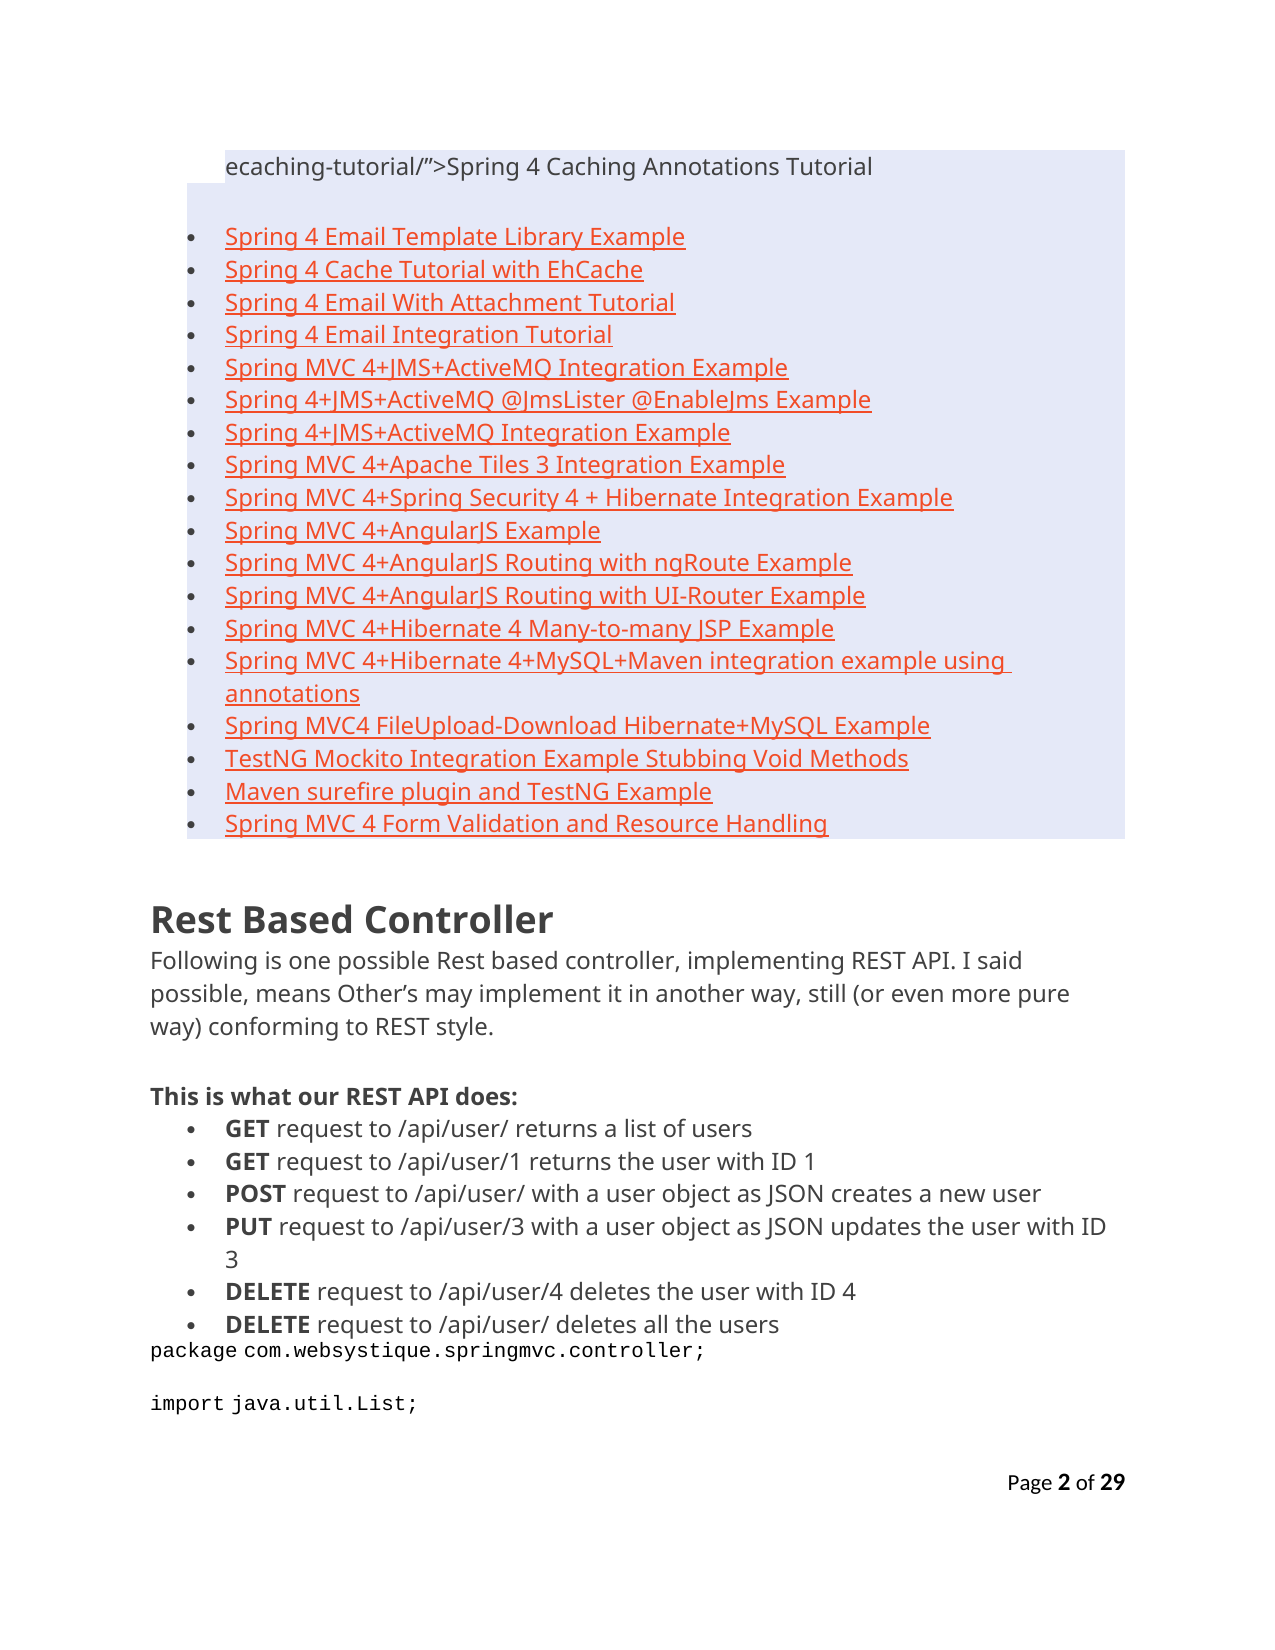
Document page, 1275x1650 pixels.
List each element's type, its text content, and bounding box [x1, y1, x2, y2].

list Spring MVC 4+Apache Tiles 3 Integration Example [187, 448, 1125, 481]
list TestNG Mockito Integration Example Stubbing Void Methods [187, 742, 1125, 774]
list Spring 4+JMS+ActiveMQ @JmsLister @EnableJms Example [187, 383, 1125, 416]
list Maven surefire plugin and TestNG Example [187, 774, 1125, 807]
list Spring MVC 4+AngularJS Routing with ngRoute Example [187, 546, 1125, 579]
list Spring MVC 4+JMS+ActiveMQ Integration Example [187, 351, 1125, 383]
text Rest Based Controller [150, 893, 1125, 944]
list Spring MVC 4 Form Validation and Resource Handling [187, 807, 1125, 839]
list Spring 4 Cache Tutorial with EhCache [187, 253, 1125, 285]
list Spring 4 Email Integration Tutorial [187, 318, 1125, 351]
list POST request to /api/user/ with a user object as JSON creates a new user [187, 1177, 1125, 1210]
list Spring MVC 4+AngularJS Routing with UI-Router Example [187, 579, 1125, 611]
list Spring MVC 4+Spring Security 4 + Hibernate Integration Example [187, 481, 1125, 513]
list Spring MVC4 FileUpload-Download Hibernate+MySQL Example [187, 709, 1125, 742]
text ecaching-tutorial/”>Spring 4 Caching Annotations Tutorial [225, 150, 1125, 183]
text Following is one possible Rest based controller, implementing REST API. I said possible, means Other’s may implement it in another way, still (or even more pure way) conforming to REST style. [150, 944, 1125, 1042]
list DELETE request to /api/user/4 deletes the user with ID 4 [187, 1275, 1125, 1308]
list Spring 4 Email With Attachment Tutorial [187, 285, 1125, 318]
list Spring MVC 4+AngularJS Example [187, 513, 1125, 546]
list Spring 4 Email Template Library Example [187, 220, 1125, 253]
list DELETE request to /api/user/ deletes all the users [187, 1308, 1125, 1340]
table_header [150, 1340, 1125, 1445]
text This is what our REST API does: [150, 1079, 1125, 1112]
list PUT request to /api/user/3 with a user object as JSON updates the user with ID 3 [187, 1210, 1125, 1275]
list Spring MVC 4+Hibernate 4 Many-to-many JSP Example [187, 611, 1125, 644]
list Spring MVC 4+Hibernate 4+MySQL+Maven integration example using annotations [187, 644, 1125, 709]
list Spring 4+JMS+ActiveMQ Integration Example [187, 416, 1125, 448]
list GET request to /api/user/ returns a list of users [187, 1112, 1125, 1144]
list GET request to /api/user/1 returns the user with ID 1 [187, 1144, 1125, 1177]
